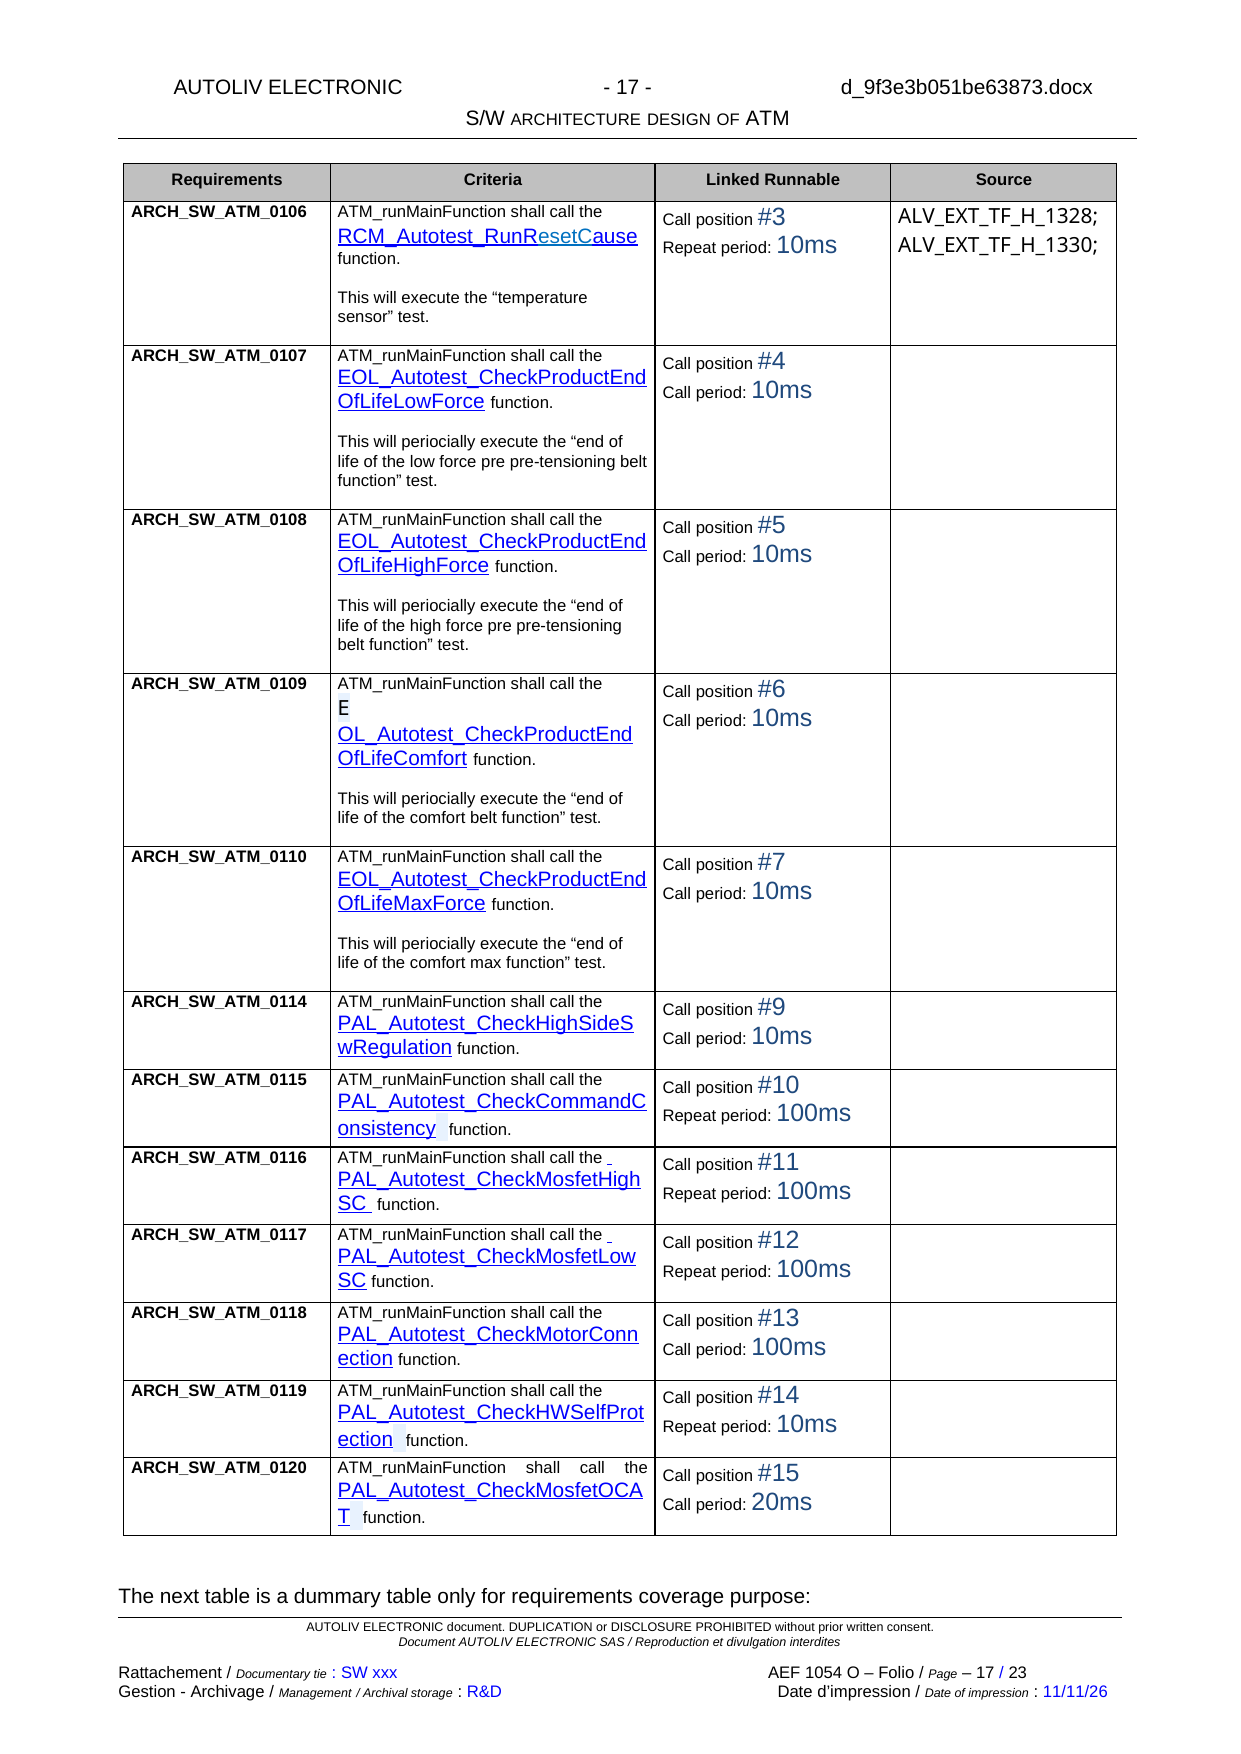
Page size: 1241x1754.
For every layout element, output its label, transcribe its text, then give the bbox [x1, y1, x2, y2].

table_cell Call position #5 Call period: 10ms [656, 510, 890, 673]
table_cell ATM_runMainFunction shall call the PAL_Autotest_CheckMotorConnection function. [331, 1303, 654, 1379]
table_cell ATM_runMainFunction shall call the EOL_Autotest_CheckProductEndOfLifeComfort function. This will periocially execute the “end of life of the comfort belt function” test. [331, 674, 654, 846]
table_cell ARCH_SW_ATM_0119 [124, 1381, 330, 1457]
table_cell ATM_runMainFunction shall call the PAL_Autotest_CheckMosfetOCAT function. [331, 1458, 654, 1535]
table_cell ARCH_SW_ATM_0106 [124, 202, 330, 345]
table_cell Call position #10 Repeat period: 100ms [656, 1070, 890, 1146]
table_header Criteria [331, 164, 654, 201]
table_cell ARCH_SW_ATM_0118 [124, 1303, 330, 1379]
table_cell ARCH_SW_ATM_0116 [124, 1148, 330, 1224]
table_cell [891, 992, 1116, 1069]
table_cell ATM_runMainFunction shall call the EOL_Autotest_CheckProductEndOfLifeLowForce function. This will periocially execute the “end of life of the low force pre pre-tensioning belt function” test. [331, 346, 654, 509]
table_cell ATM_runMainFunction shall call the PAL_Autotest_CheckHighSideSwRegulation function. [331, 992, 654, 1069]
table_cell [891, 847, 1116, 991]
table_cell Call position #12 Repeat period: 100ms [656, 1225, 890, 1302]
table_header Requirements [124, 164, 330, 201]
table_cell [891, 1381, 1116, 1457]
text The next table is a dummary table only for requirements coverage purpose: [118, 1584, 1122, 1608]
table_cell Call position #13 Call period: 100ms [656, 1303, 890, 1379]
table_cell [891, 674, 1116, 846]
table_cell ATM_runMainFunction shall call the EOL_Autotest_CheckProductEndOfLifeHighForce function. This will periocially execute the “end of life of the high force pre pre-tensioning belt function” test. [331, 510, 654, 673]
table_cell [891, 1070, 1116, 1146]
table_cell ARCH_SW_ATM_0110 [124, 847, 330, 991]
table_cell ARCH_SW_ATM_0114 [124, 992, 330, 1069]
table_cell ARCH_SW_ATM_0120 [124, 1458, 330, 1535]
table_cell ARCH_SW_ATM_0107 [124, 346, 330, 509]
table_cell [891, 1458, 1116, 1535]
table_cell Call position #11 Repeat period: 100ms [656, 1148, 890, 1224]
table_cell ARCH_SW_ATM_0108 [124, 510, 330, 673]
table_cell ARCH_SW_ATM_0109 [124, 674, 330, 846]
table_header Source [891, 164, 1116, 201]
table_cell Call position #9 Call period: 10ms [656, 992, 890, 1069]
table_cell Call position #6 Call period: 10ms [656, 674, 890, 846]
table_cell Call position #4 Call period: 10ms [656, 346, 890, 509]
table_cell Call position #15 Call period: 20ms [656, 1458, 890, 1535]
table_cell ATM_runMainFunction shall call the PAL_Autotest_CheckMosfetLowSC function. [331, 1225, 654, 1302]
table_cell Call position #3 Repeat period: 10ms [656, 202, 890, 345]
table_cell [891, 510, 1116, 673]
table_cell ATM_runMainFunction shall call the EOL_Autotest_CheckProductEndOfLifeMaxForce function. This will periocially execute the “end of life of the comfort max function” test. [331, 847, 654, 991]
table_cell [891, 1225, 1116, 1302]
table_cell ARCH_SW_ATM_0117 [124, 1225, 330, 1302]
table_cell [891, 1148, 1116, 1224]
table_cell [891, 346, 1116, 509]
table_header Linked Runnable [656, 164, 890, 201]
table_cell ATM_runMainFunction shall call the PAL_Autotest_CheckHWSelfProtection function. [331, 1381, 654, 1457]
table_cell ATM_runMainFunction shall call the PAL_Autotest_CheckMosfetHighSC function. [331, 1148, 654, 1224]
table_cell Call position #14 Repeat period: 10ms [656, 1381, 890, 1457]
table_cell Call position #7 Call period: 10ms [656, 847, 890, 991]
table_cell ALV_EXT_TF_H_1328; ALV_EXT_TF_H_1330; [891, 202, 1116, 345]
table_cell ATM_runMainFunction shall call the PAL_Autotest_CheckCommandConsistency function. [331, 1070, 654, 1146]
table_cell [891, 1303, 1116, 1379]
table_cell ARCH_SW_ATM_0115 [124, 1070, 330, 1146]
table_cell ATM_runMainFunction shall call the RCM_Autotest_RunResetCause function. This will execute the “temperature sensor” test. [331, 202, 654, 345]
